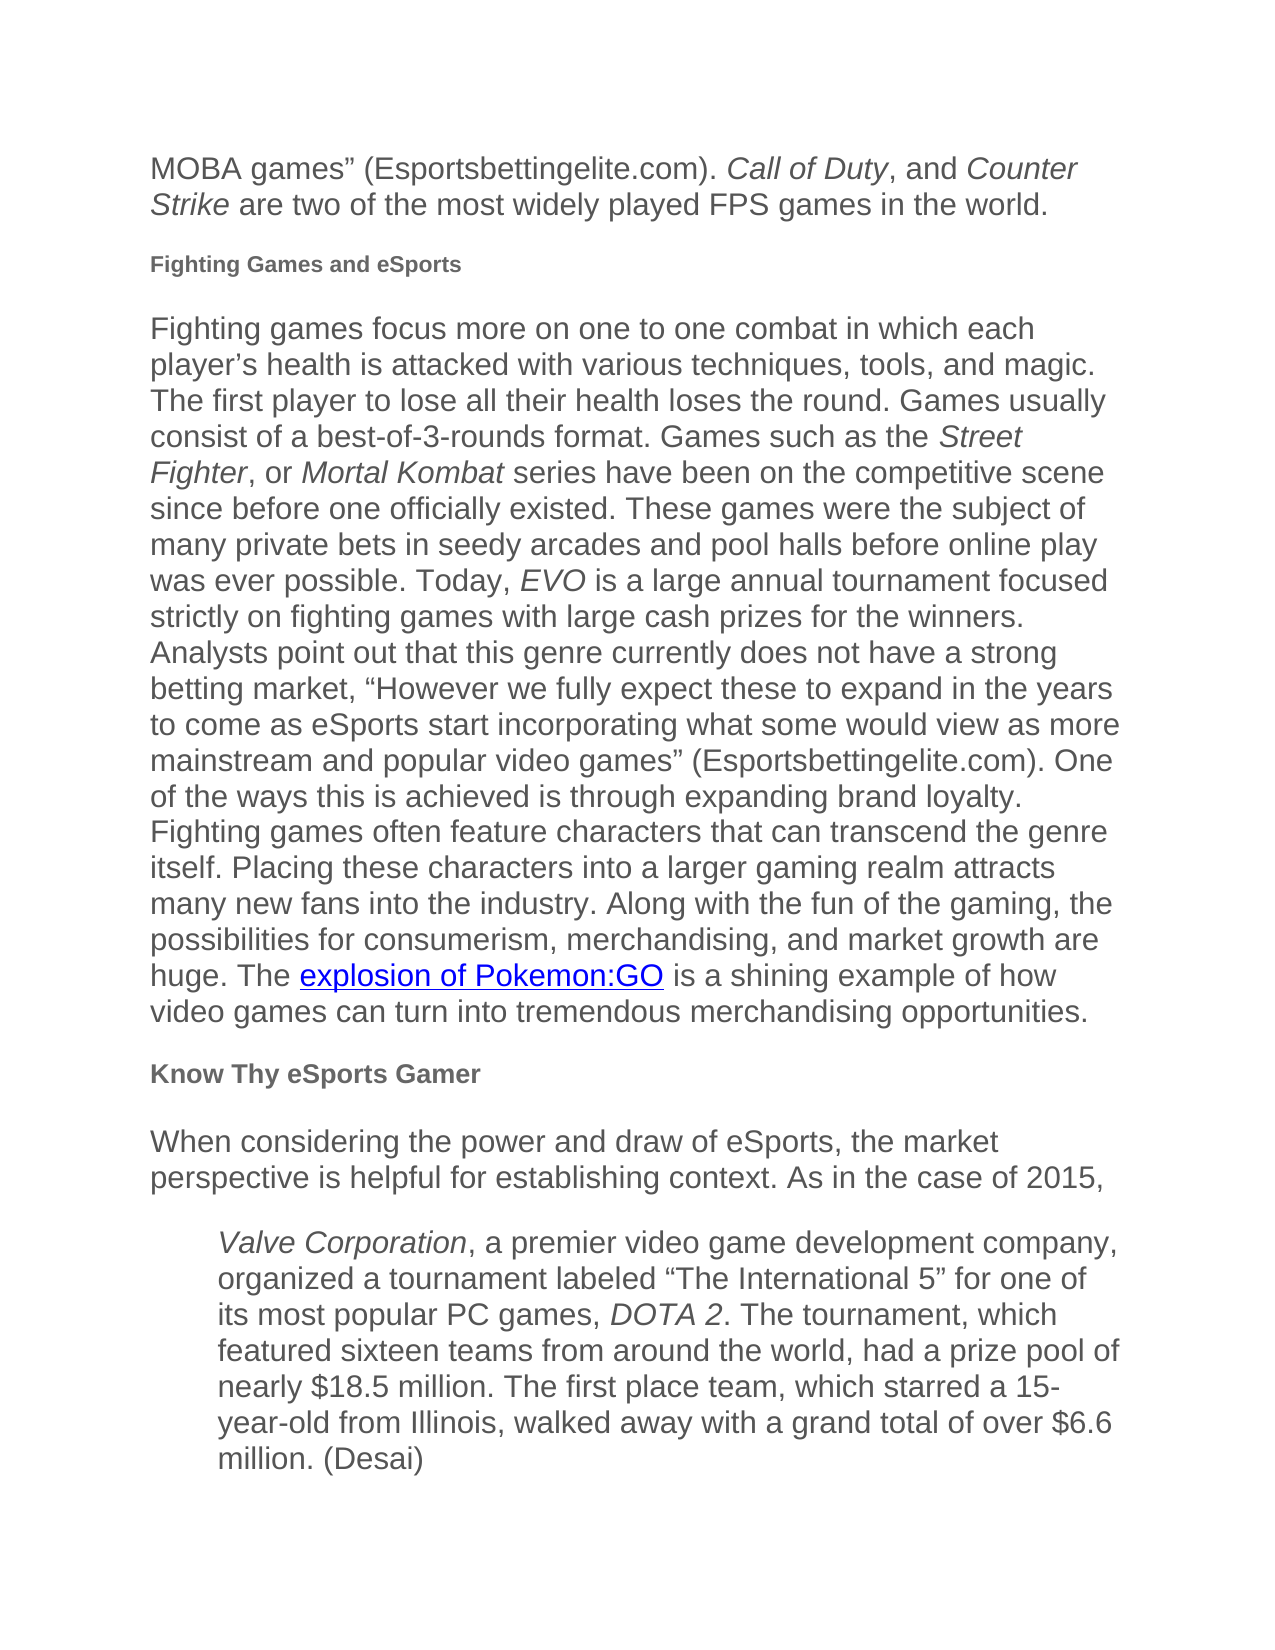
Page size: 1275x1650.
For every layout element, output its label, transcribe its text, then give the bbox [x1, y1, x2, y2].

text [150, 150, 1125, 222]
text When considering the power and draw of eSports, the market perspective is helpful for establishing context. As in the case of 2015, [150, 1123, 1125, 1195]
text Know Thy eSports Gamer [150, 1058, 1125, 1089]
text Fighting games focus more on one to one combat in which each player’s health is attacked with various techniques, tools, and magic. The first player to lose all their health loses the round. Games usually consist of a best-of-3-rounds format. Games such as the Street Fighter, or Mortal Kombat series have been on the competitive scene since before one officially existed. These games were the subject of many private bets in seedy arcades and pool halls before online play was ever possible. Today, EVO is a large annual tournament focused strictly on fighting games with large cash prizes for the winners. Analysts point out that this genre currently does not have a strong betting market, “However we fully expect these to expand in the years to come as eSports start incorporating what some would view as more mainstream and popular video games” (Esportsbettingelite.com). One of the ways this is achieved is through expanding brand loyalty. Fighting games often feature characters that can transcend the genre itself. Placing these characters into a larger gaming realm attracts many new fans into the industry. Along with the fun of the gaming, the possibilities for consumerism, merchandising, and market growth are huge. The explosion of Pokemon:GO is a shining example of how video games can turn into tremendous merchandising opportunities. [150, 310, 1125, 1029]
text Fighting Games and eSports [150, 251, 1125, 277]
text Valve Corporation, a premier video game development company, organized a tournament labeled “The International 5” for one of its most popular PC games, DOTA 2. The tournament, which featured sixteen teams from around the world, had a prize pool of nearly $18.5 million. The first place team, which starred a 15-year-old from Illinois, walked away with a grand total of over $6.6 million. (Desai) [217, 1224, 1125, 1476]
